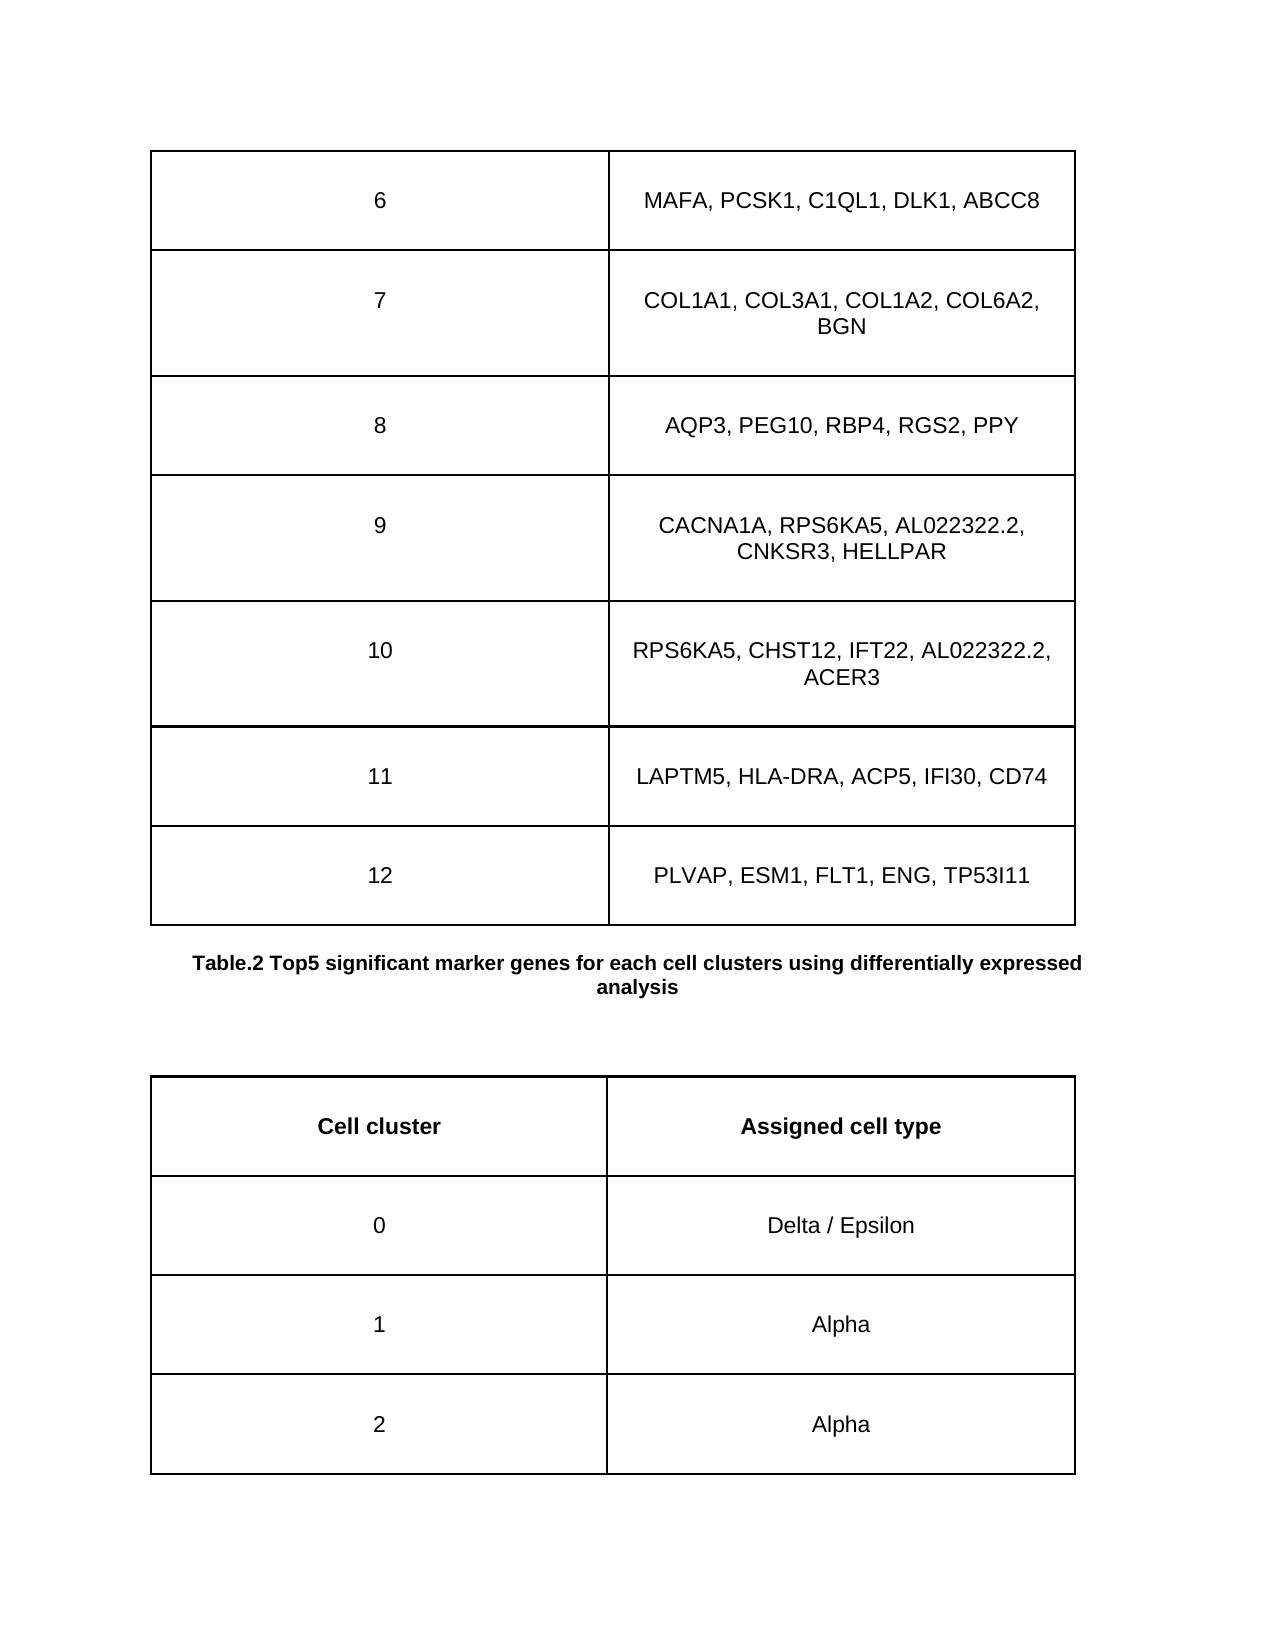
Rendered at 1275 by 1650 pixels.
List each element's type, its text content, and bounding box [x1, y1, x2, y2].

table_header Cell cluster [152, 1078, 606, 1174]
table_cell 11 [152, 728, 608, 825]
table_cell 10 [152, 602, 608, 725]
table_cell 0 [152, 1177, 606, 1274]
table_cell 1 [152, 1276, 606, 1373]
table_cell 12 [152, 827, 608, 924]
table_cell 9 [152, 476, 608, 600]
table_cell COL1A1, COL3A1, COL1A2, COL6A2, BGN [610, 251, 1074, 375]
table_cell PLVAP, ESM1, FLT1, ENG, TP53I11 [610, 827, 1074, 924]
table_cell CACNA1A, RPS6KA5, AL022322.2, CNKSR3, HELLPAR [610, 476, 1074, 600]
text Table.2 Top5 significant marker genes for each cell clusters using differentially expressed analysis [150, 951, 1125, 999]
table_cell Delta / Epsilon [608, 1177, 1074, 1274]
table_cell 7 [152, 251, 608, 375]
table_cell RPS6KA5, CHST12, IFT22, AL022322.2, ACER3 [610, 602, 1074, 725]
table_cell MAFA, PCSK1, C1QL1, DLK1, ABCC8 [610, 152, 1074, 249]
table_header Assigned cell type [608, 1078, 1074, 1174]
table_cell 6 [152, 152, 608, 249]
table_cell LAPTM5, HLA-DRA, ACP5, IFI30, CD74 [610, 728, 1074, 825]
table_cell 2 [152, 1375, 606, 1472]
table_cell Alpha [608, 1375, 1074, 1472]
table_cell 8 [152, 377, 608, 474]
table_cell AQP3, PEG10, RBP4, RGS2, PPY [610, 377, 1074, 474]
table_cell Alpha [608, 1276, 1074, 1373]
